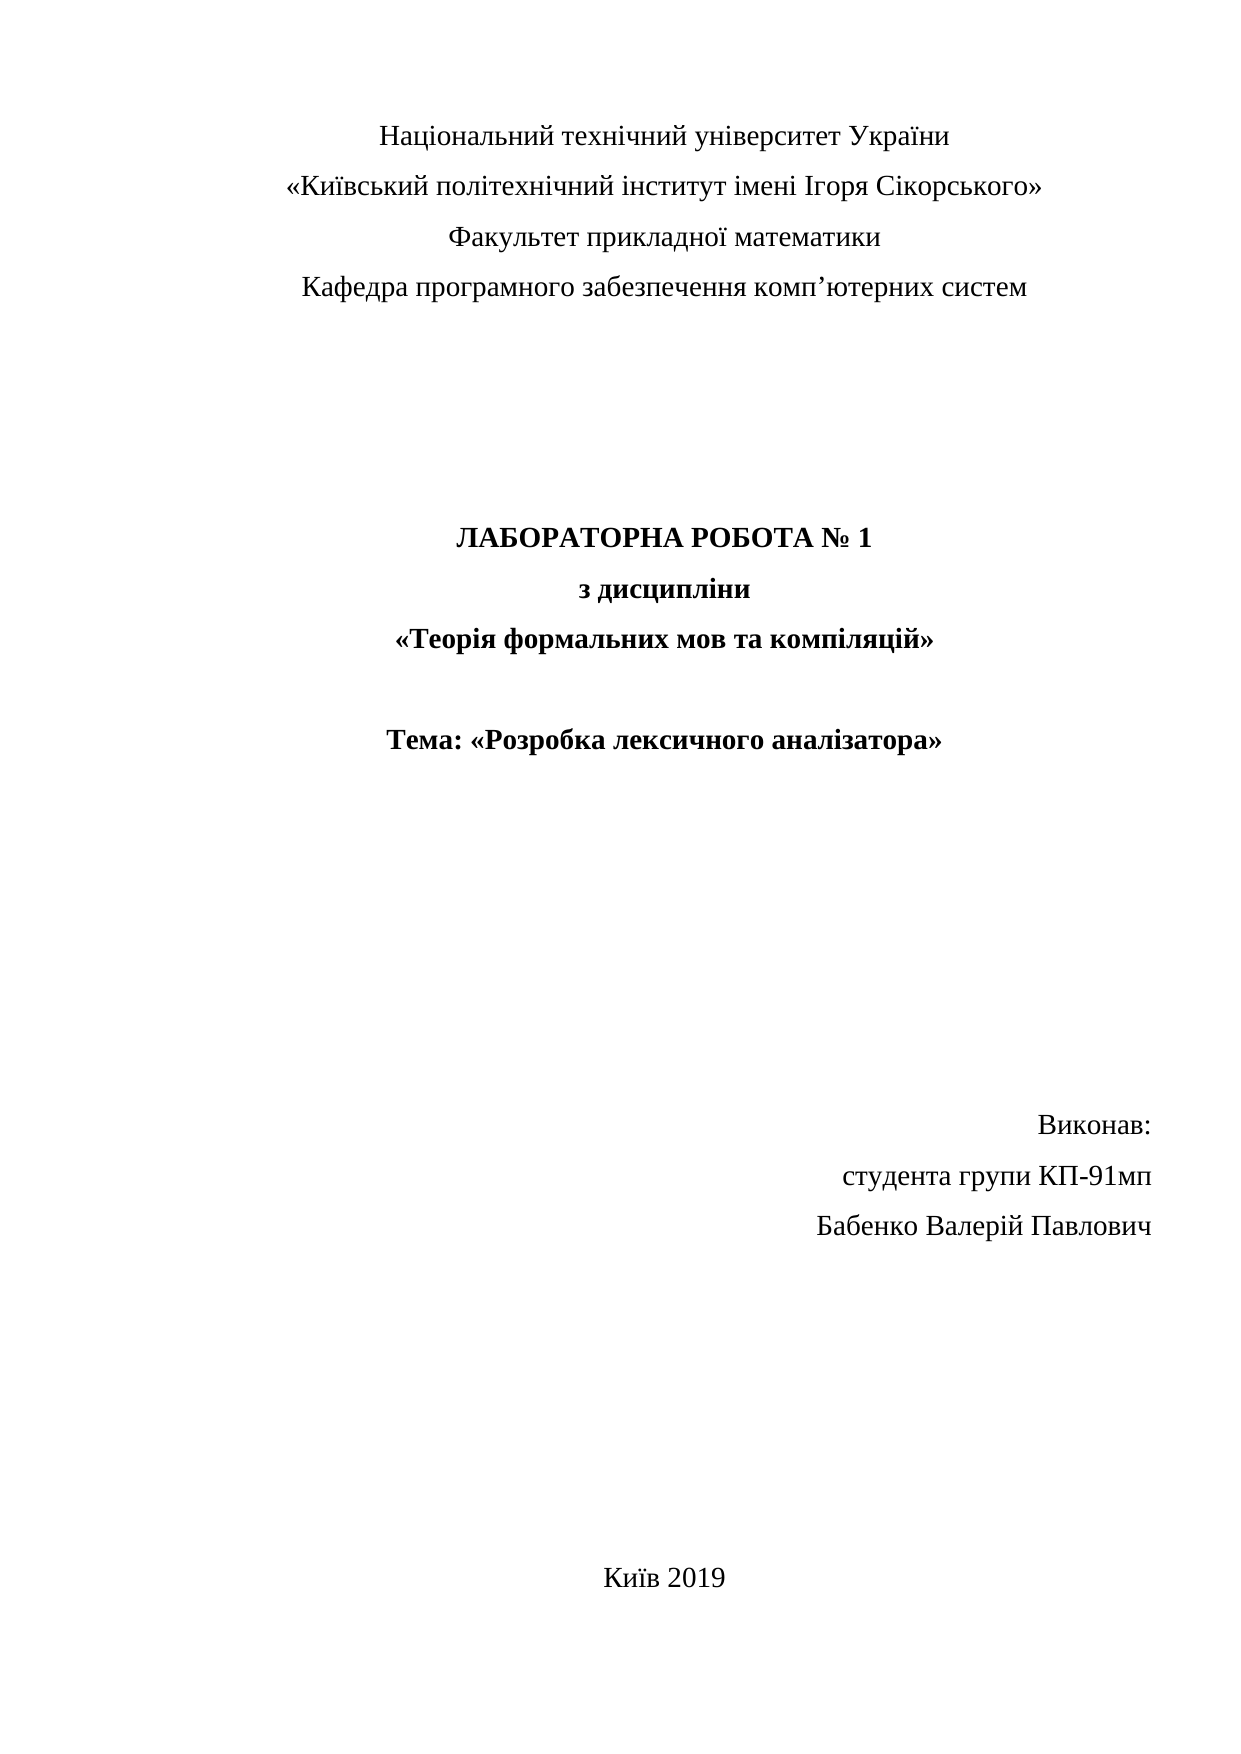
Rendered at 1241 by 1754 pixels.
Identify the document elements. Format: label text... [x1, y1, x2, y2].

text Виконав: [177, 1107, 1152, 1141]
text ЛАБОРАТОРНА РОБОТА № 1 [177, 521, 1152, 554]
text «Київський політехнічний інститут імені Ігоря Сікорського» [177, 168, 1152, 202]
text Київ 2019 [177, 1560, 1152, 1594]
text «Теорія формальних мов та компіляцій» [177, 621, 1152, 655]
text Кафедра програмного забезпечення комп’ютерних систем [177, 269, 1152, 303]
text Національний технічний університет України [177, 118, 1152, 152]
text Тема: «Розробка лексичного аналізатора» [177, 722, 1152, 755]
text Факультет прикладної математики [177, 219, 1152, 252]
text Бабенко Валерій Павлович [177, 1208, 1152, 1241]
text з дисципліни [177, 571, 1152, 604]
text студента групи КП-91мп [177, 1158, 1152, 1191]
